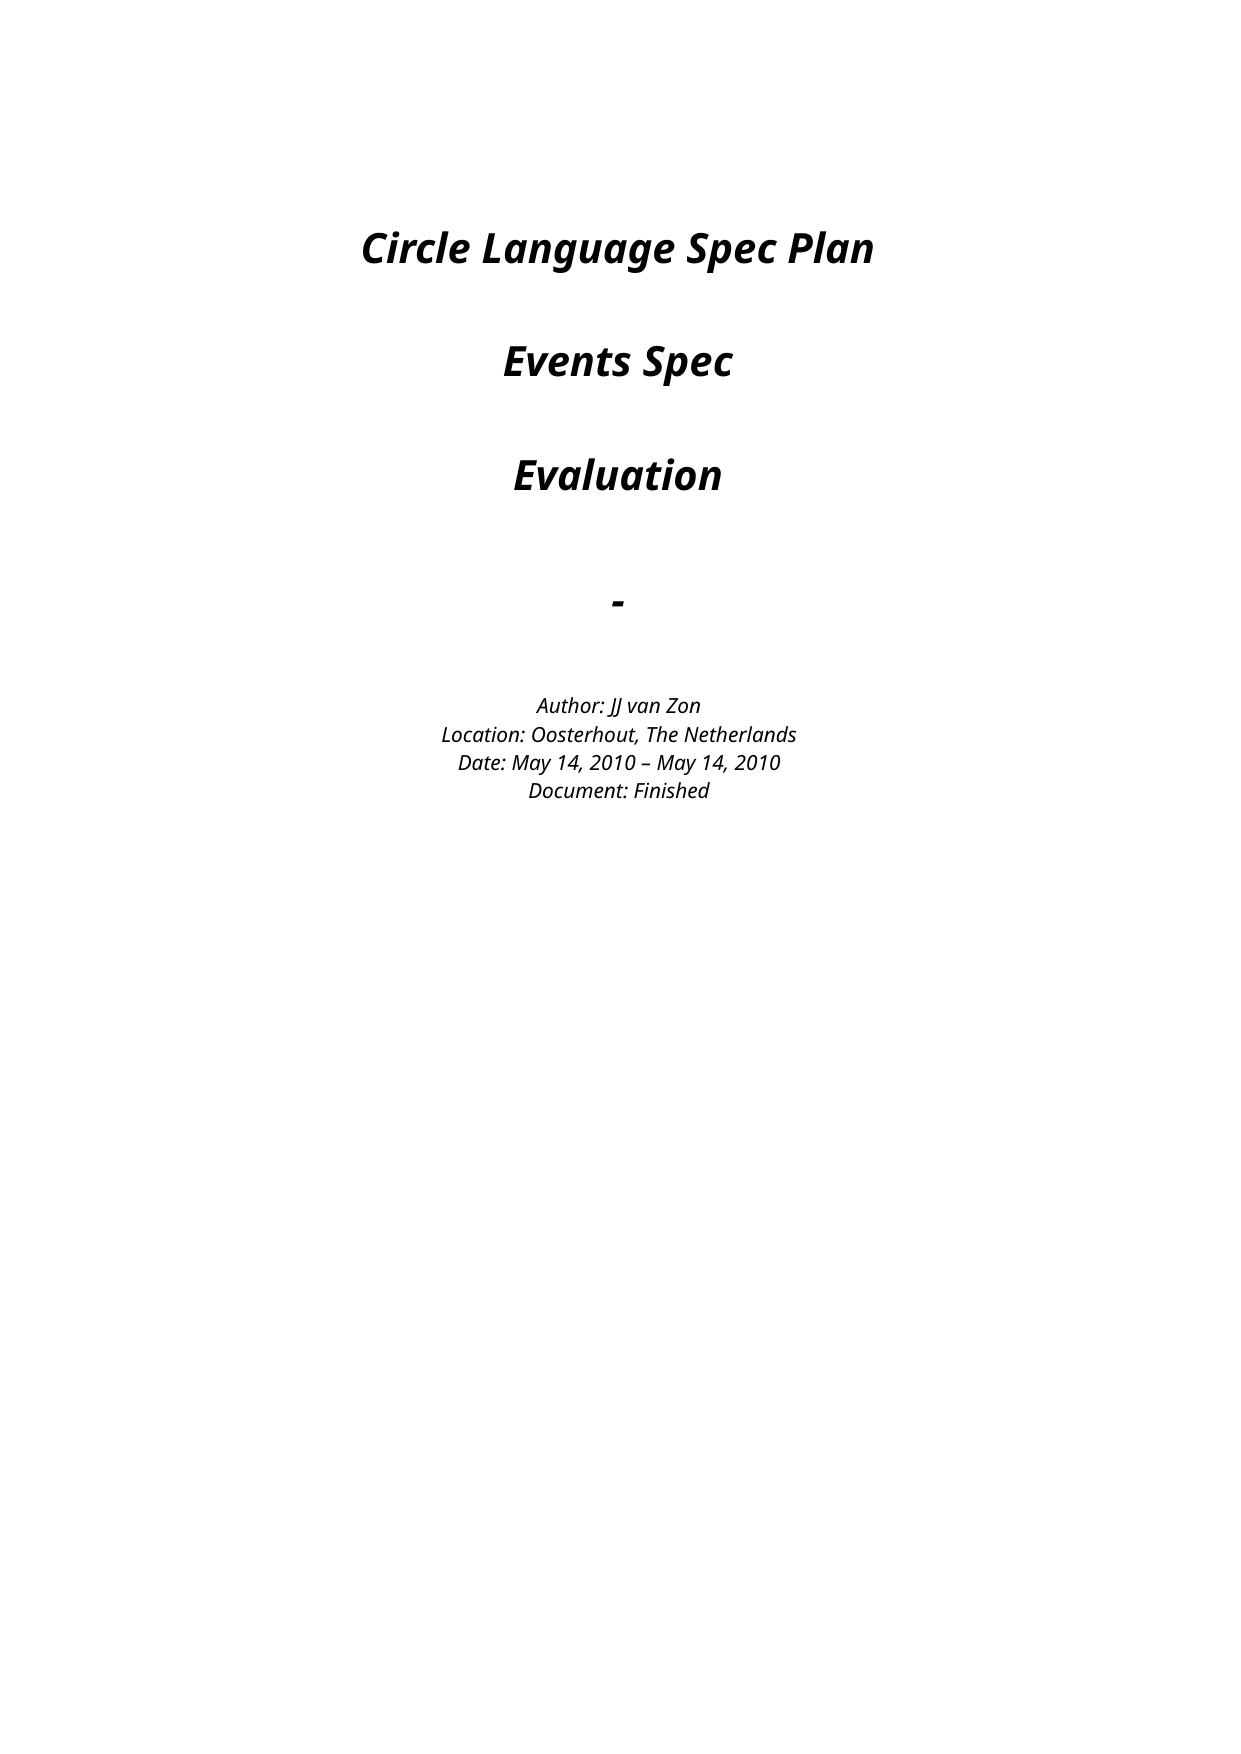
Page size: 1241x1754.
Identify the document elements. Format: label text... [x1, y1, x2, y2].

text Date: – [148, 748, 1093, 777]
text - [148, 571, 1093, 628]
text Location: Oosterhout, The [148, 720, 1093, 748]
text Author: JJ van Zon [148, 691, 1093, 720]
text Document: Finished [148, 777, 1093, 805]
subtitle Circle Language Spec Plan Events Spec Evaluation [148, 218, 1093, 502]
